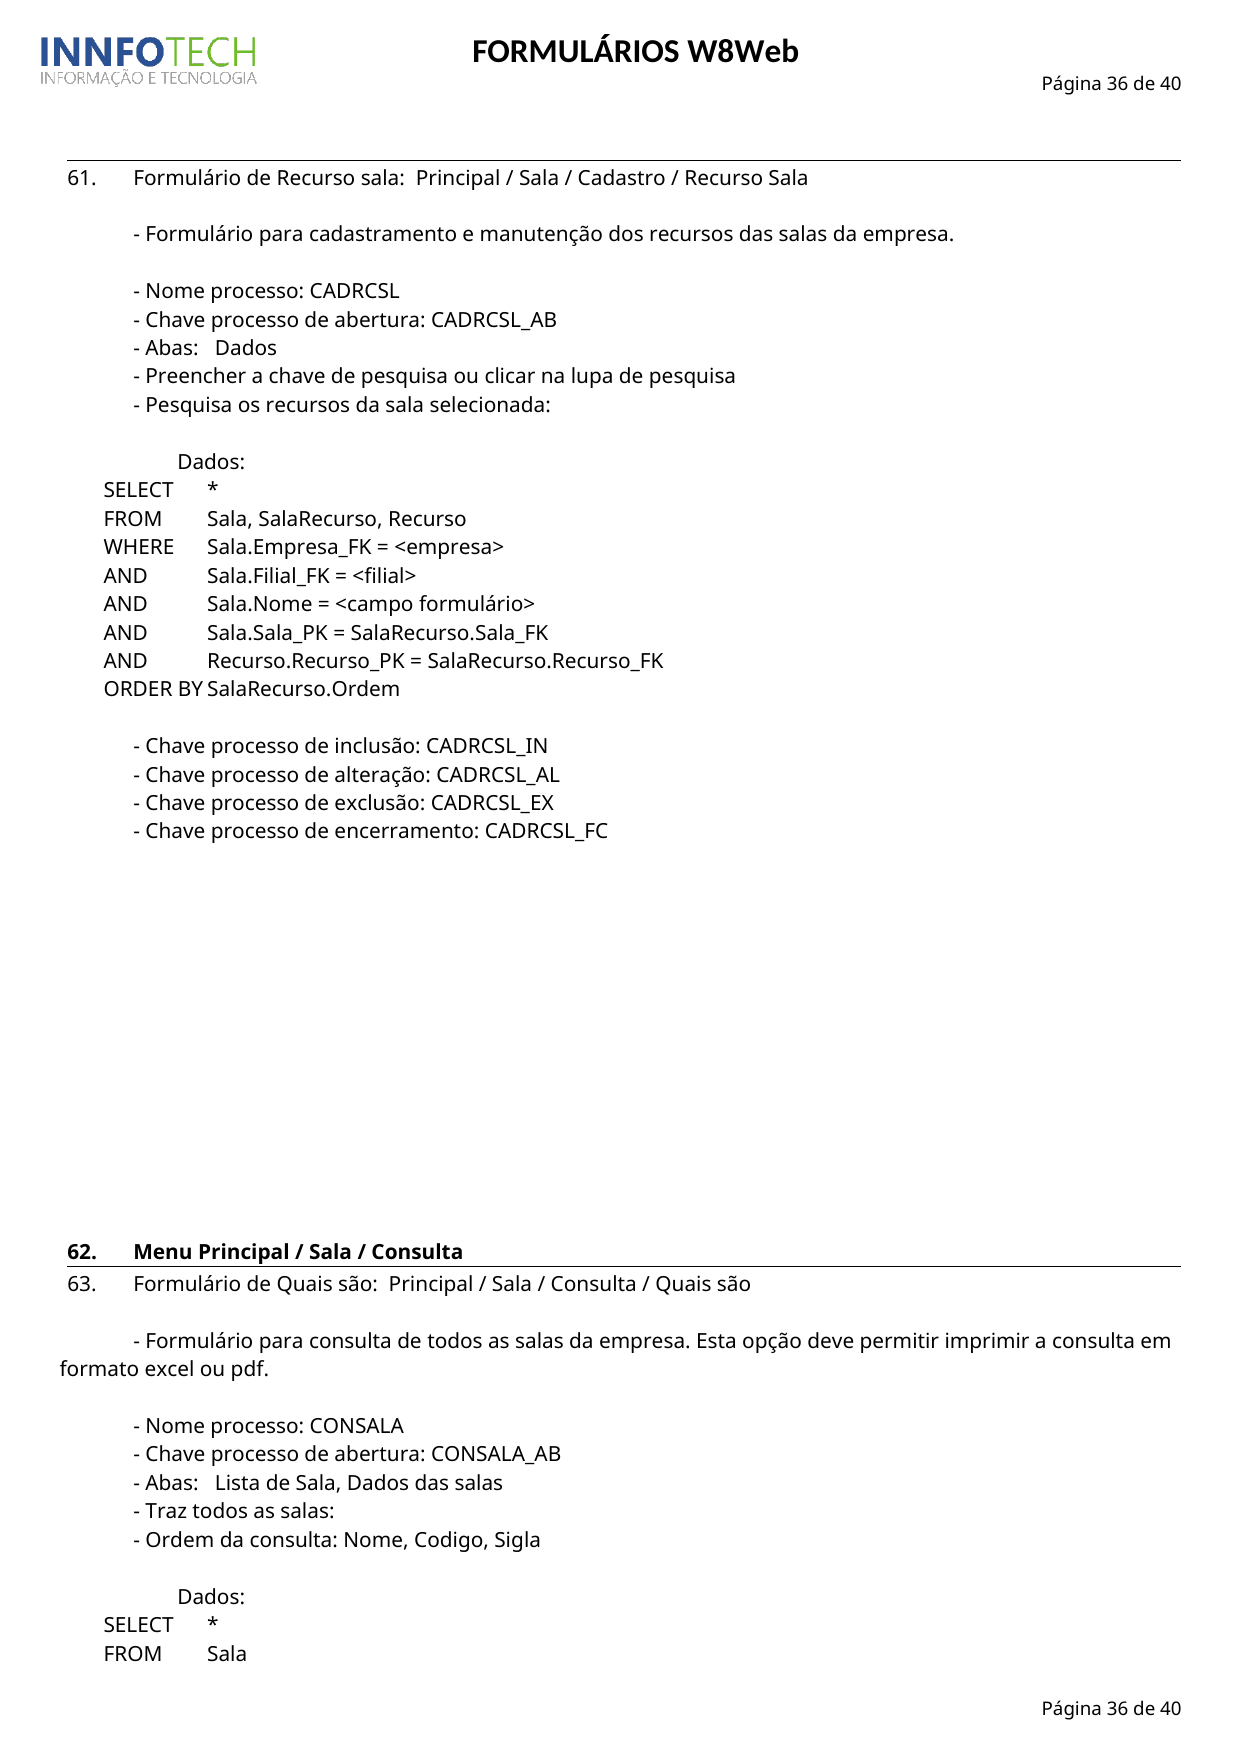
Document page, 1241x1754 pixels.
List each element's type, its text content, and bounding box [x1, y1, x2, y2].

text - Formulário para consulta de todos as salas da empresa. Esta opção deve permitir imprimir a consulta em formato excel ou pdf. [59, 1326, 1181, 1383]
text Dados: [29, 1582, 1181, 1610]
text AND Sala.Nome = <campo formulário> [103, 589, 1181, 618]
text AND Sala.Sala_PK = SalaRecurso.Sala_FK [103, 618, 1181, 646]
text - Chave processo de exclusão: CADRCSL_EX [59, 788, 1181, 817]
text SELECT * [103, 475, 1181, 504]
text - Abas: Dados [59, 333, 1181, 362]
subtitle Formulário de Quais são: Principal / Sala / Consulta / Quais são [67, 1267, 1181, 1297]
text - Formulário para cadastramento e manutenção dos recursos das salas da empresa. [59, 219, 1181, 248]
text - Traz todos as salas: [59, 1496, 1181, 1525]
text AND Recurso.Recurso_PK = SalaRecurso.Recurso_FK [103, 646, 1181, 674]
text - Preencher a chave de pesquisa ou clicar na lupa de pesquisa [59, 362, 1181, 390]
text - Nome processo: CONSALA [59, 1411, 1181, 1439]
text FROM Sala, SalaRecurso, Recurso [103, 504, 1181, 532]
text FROM Sala [103, 1639, 1181, 1667]
picture [29, 18, 269, 99]
text WHERE Sala.Empresa_FK = <empresa> [103, 532, 1181, 561]
text - Ordem da consulta: Nome, Codigo, Sigla [59, 1525, 1181, 1553]
text Dados: [29, 447, 1181, 475]
text - Nome processo: CADRCSL [59, 276, 1181, 305]
text - Chave processo de alteração: CADRCSL_AL [59, 760, 1181, 788]
text - Abas: Lista de Sala, Dados das salas [59, 1468, 1181, 1496]
text - Chave processo de encerramento: CADRCSL_FC [59, 817, 1181, 845]
text SELECT * [103, 1610, 1181, 1639]
text ORDER BY SalaRecurso.Ordem [103, 674, 1181, 703]
text - Chave processo de abertura: CONSALA_AB [59, 1439, 1181, 1468]
text AND Sala.Filial_FK = <filial> [103, 561, 1181, 589]
text - Pesquisa os recursos da sala selecionada: [59, 390, 1181, 418]
subtitle Formulário de Recurso sala: Principal / Sala / Cadastro / Recurso Sala [67, 161, 1181, 191]
text - Chave processo de abertura: CADRCSL_AB [59, 305, 1181, 333]
text - Chave processo de inclusão: CADRCSL_IN [59, 731, 1181, 760]
subtitle Menu Principal / Sala / Consulta [67, 1237, 1181, 1266]
